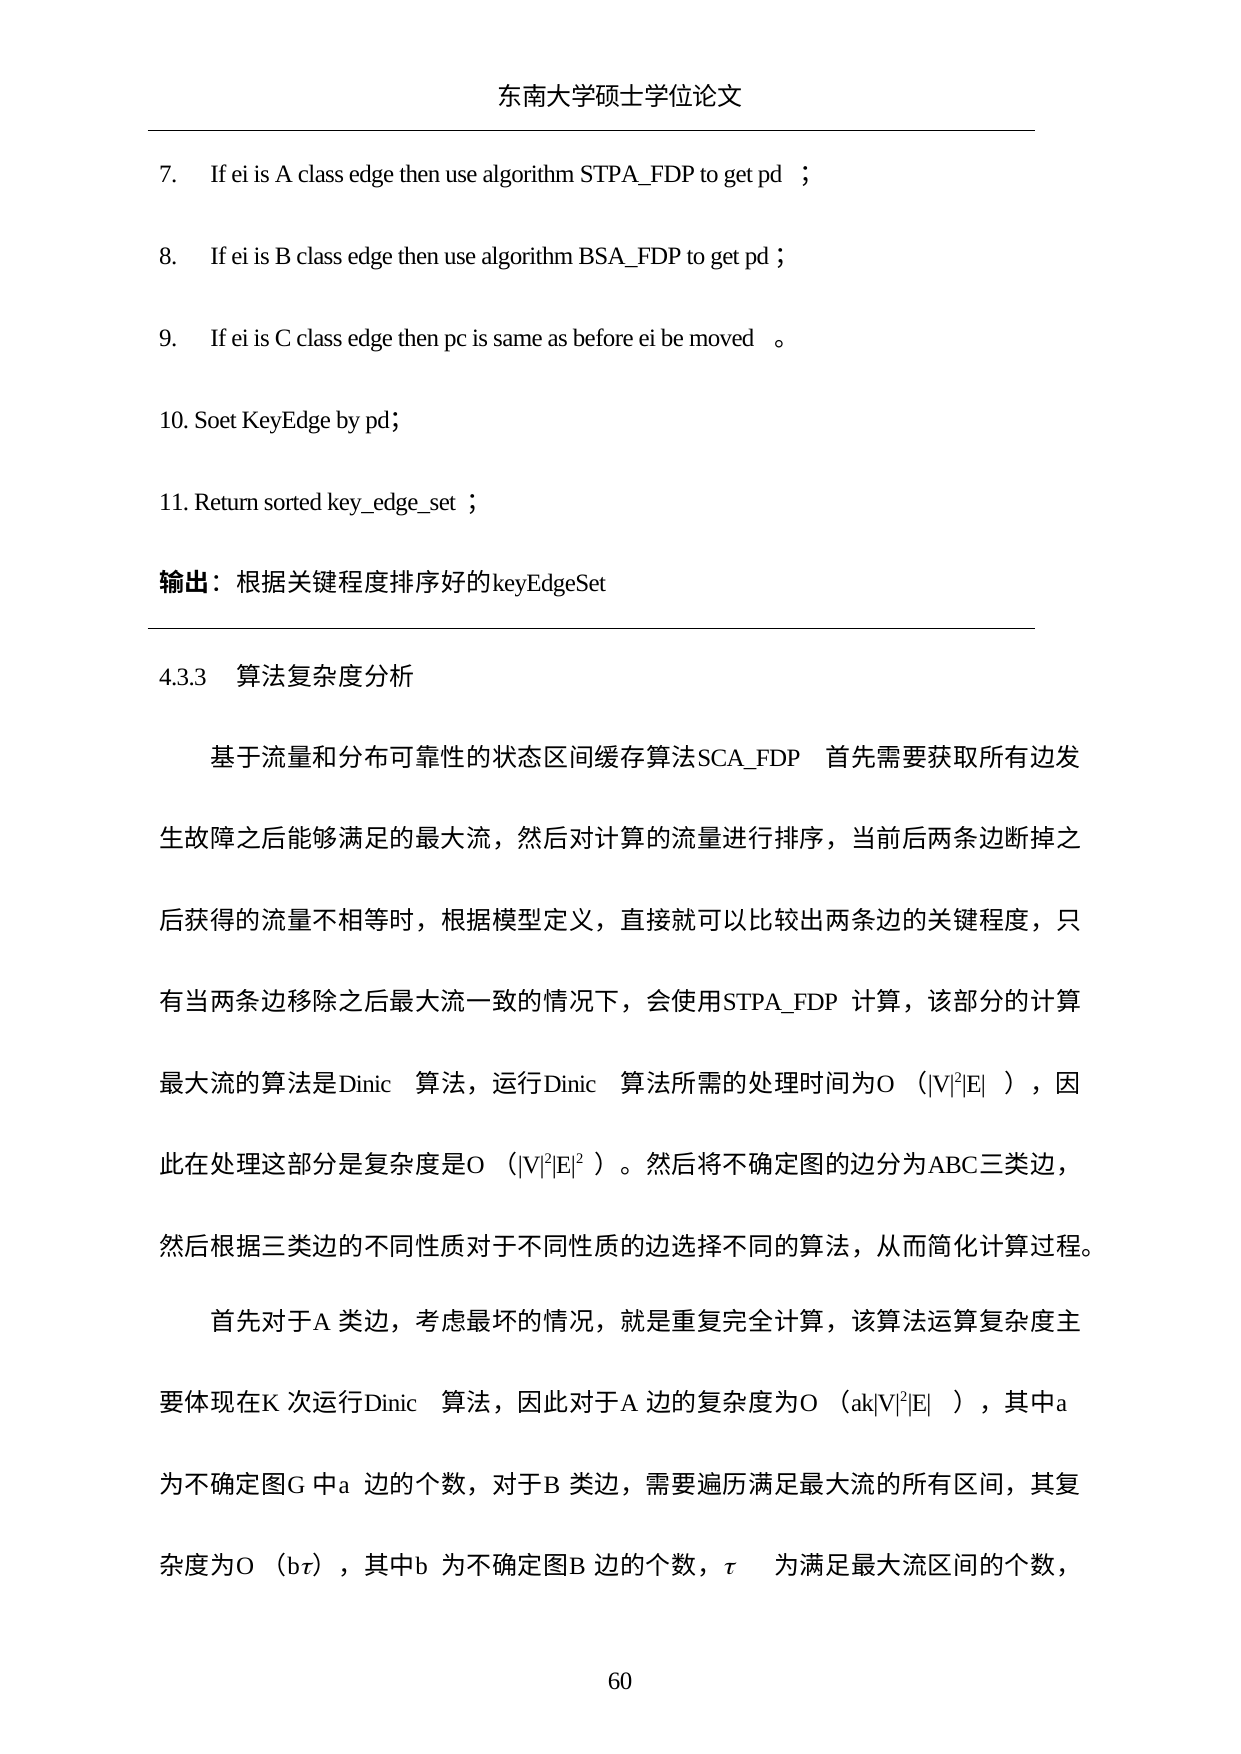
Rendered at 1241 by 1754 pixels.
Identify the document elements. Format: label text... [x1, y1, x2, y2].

subtitle 4.3.3 算法复杂度分析 [159, 641, 1081, 709]
text 基于流量和分布可靠性的状态区间缓存算法SCA_FDP首先需要获取所有边发生故障之后能够满足的最大流，然后对计算的流量进行排序，当前后两条边断掉之后获得的流量不相等时，根据模型定义，直接就可以比较出两条边的关键程度，只有当两条边移除之后最大流一致的情况下，会使用STPA_FDP计算，该部分的计算最大流的算法是Dinic算法，运行Dinic算法所需的处理时间为O（|V|2|E|），因此在处理这部分是复杂度是O（|V|2|E|2）。然后将不确定图的边分为ABC三类边，然后根据三类边的不同性质对于不同性质的边选择不同的算法，从而简化计算过程。 [159, 721, 1081, 1278]
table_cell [148, 131, 1035, 627]
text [159, 1285, 1081, 1598]
